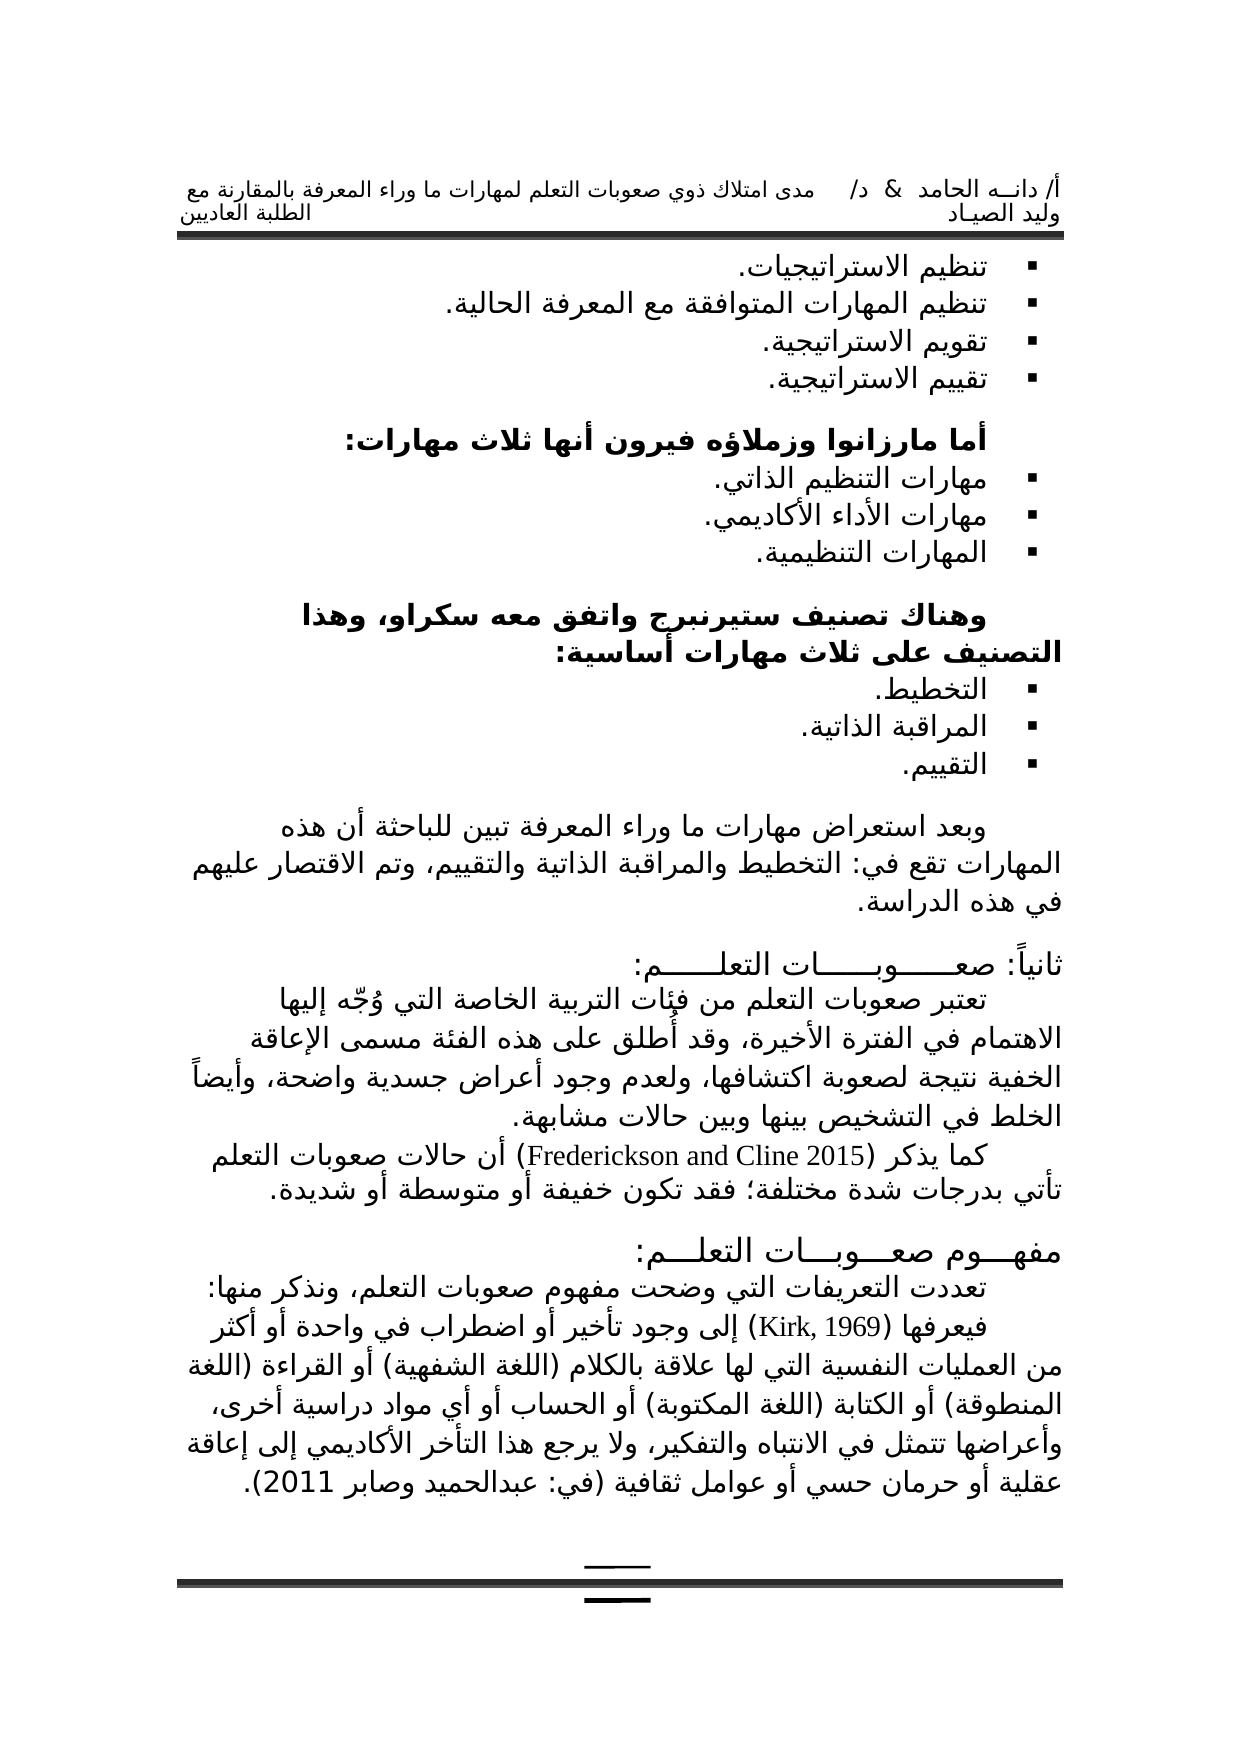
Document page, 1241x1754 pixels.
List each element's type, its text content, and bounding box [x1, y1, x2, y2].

list التقييم. [177, 747, 1026, 781]
list تنظيم الاستراتيجيات. [177, 249, 1026, 283]
list المراقبة الذاتية. [177, 710, 1026, 744]
list المهارات التنظيمية. [177, 536, 1026, 569]
list تقييم الاستراتيجية. [177, 361, 1026, 395]
subtitle ثانياً: صعــــــوبــــــات التعلــــــم: [177, 946, 1063, 983]
text كما يذكر (Frederickson and Cline 2015) أن حالات صعوبات التعلم تأتي بدرجات شدة مختلفة؛ فقد تكون خفيفة أو متوسطة أو شديدة. [177, 1138, 1063, 1207]
subtitle مفهـــوم صعـــوبـــات التعلـــم: [177, 1232, 1063, 1270]
text وبعد استعراض مهارات ما وراء المعرفة تبين للباحثة أن هذه المهارات تقع في: التخطيط والمراقبة الذاتية والتقييم، وتم الاقتصار عليهم في هذه الدراسة. [177, 809, 1063, 918]
text فيعرفها (Kirk, 1969) إلى وجود تأخير أو اضطراب في واحدة أو أكثر من العمليات النفسية التي لها علاقة بالكلام (اللغة الشفهية) أو القراءة (اللغة المنطوقة) أو الكتابة (اللغة المكتوبة) أو الحساب أو أي مواد دراسية أخرى، وأعراضها تتمثل في الانتباه والتفكير، ولا يرجع هذا التأخر الأكاديمي إلى إعاقة عقلية أو حرمان حسي أو عوامل ثقافية (في: عبدالحميد وصابر 2011). [177, 1309, 1063, 1499]
list التخطيط. [177, 672, 1026, 706]
text تعددت التعريفات التي وضحت مفهوم صعوبات التعلم، ونذكر منها: [177, 1270, 1063, 1304]
list تقويم الاستراتيجية. [177, 324, 1026, 358]
list تنظيم المهارات المتوافقة مع المعرفة الحالية. [177, 287, 1026, 321]
text وهناك تصنيف ستيرنبرج واتفق معه سكراو، وهذا التصنيف على ثلاث مهارات أساسية: [177, 598, 1063, 669]
text أما مارزانوا وزملاؤه فيرون أنها ثلاث مهارات: [177, 424, 1063, 458]
list مهارات التنظيم الذاتي. [177, 461, 1026, 495]
text تعتبر صعوبات التعلم من فئات التربية الخاصة التي وُجّه إليها الاهتمام في الفترة الأخيرة، وقد أُطلق على هذه الفئة مسمى الإعاقة الخفية نتيجة لصعوبة اكتشافها، ولعدم وجود أعراض جسدية واضحة، وأيضاً الخلط في التشخيص بينها وبين حالات مشابهة. [177, 983, 1063, 1133]
list مهارات الأداء الأكاديمي. [177, 498, 1026, 532]
